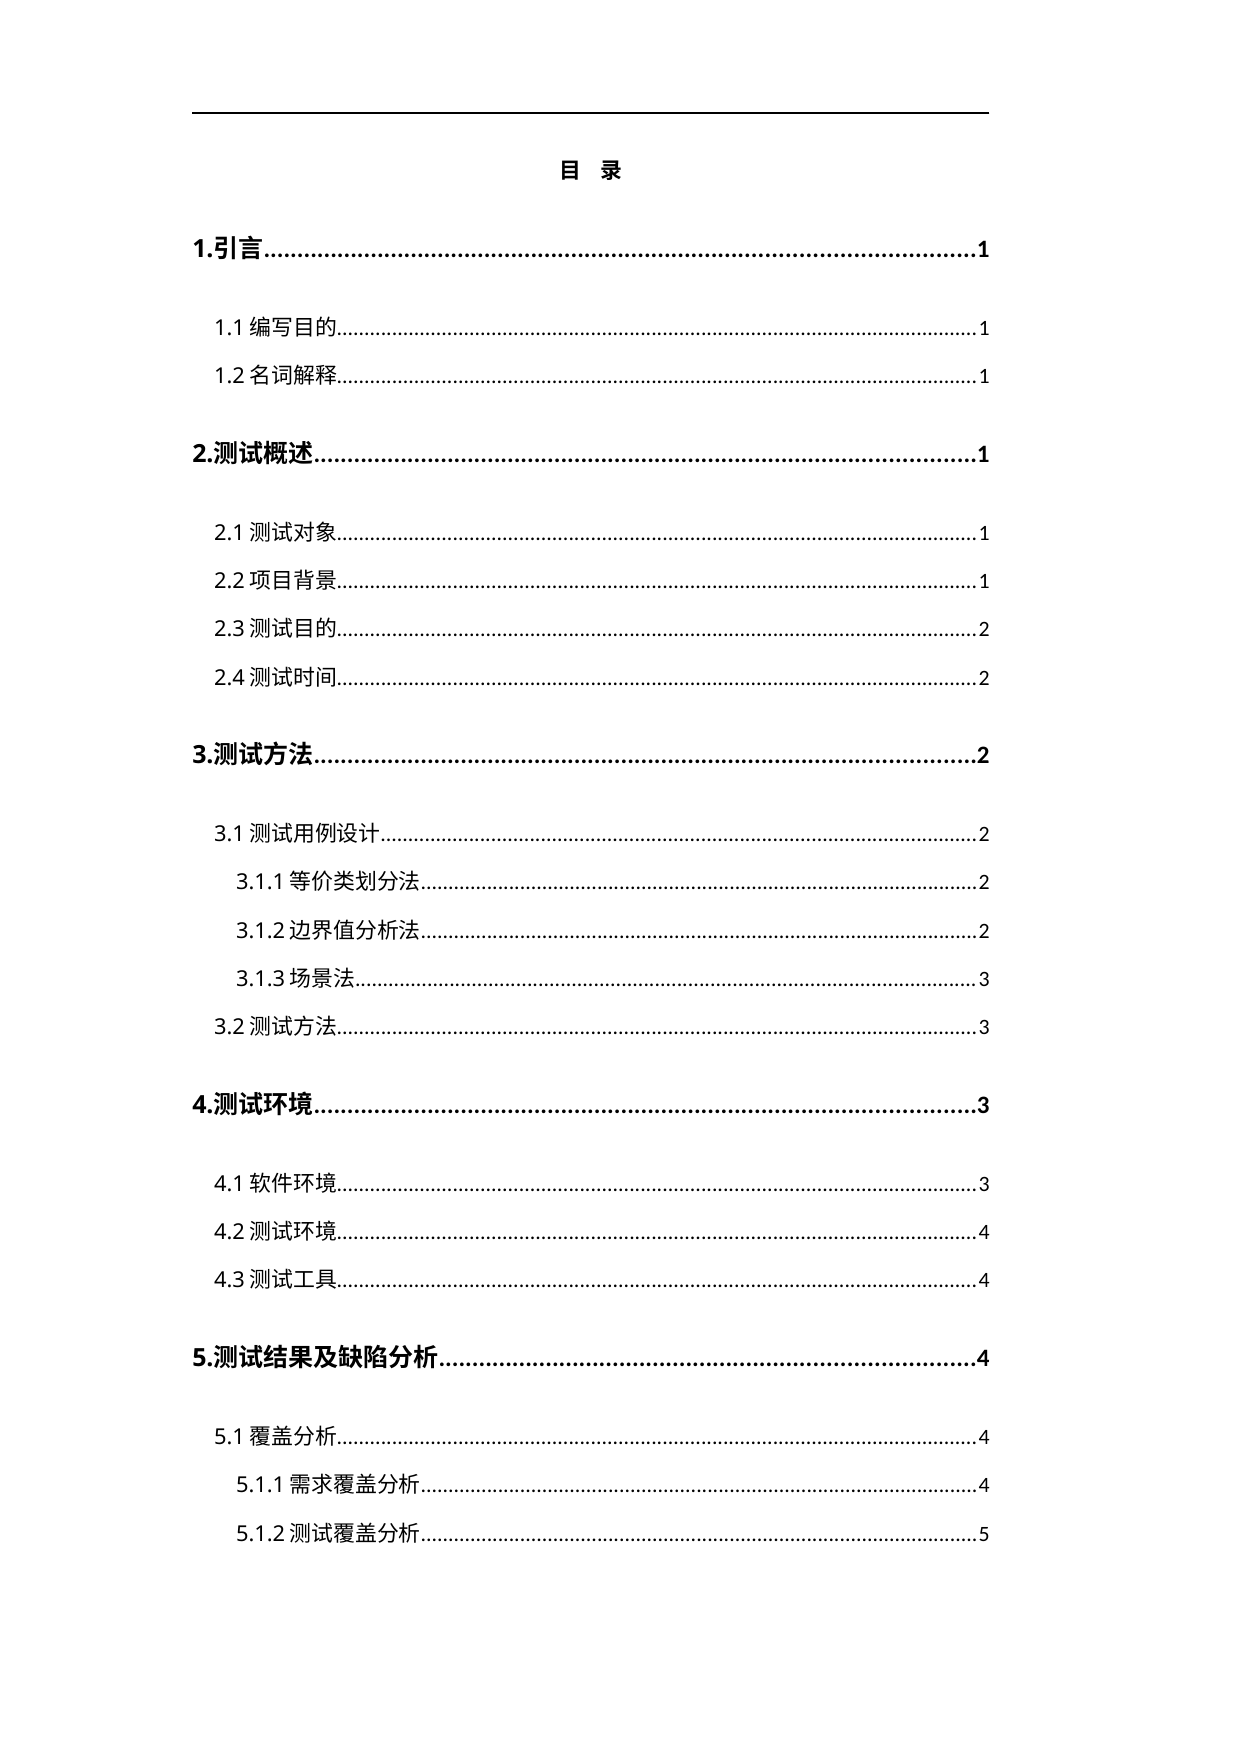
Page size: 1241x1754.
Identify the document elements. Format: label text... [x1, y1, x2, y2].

text 3.2测试方法 3 [214, 1009, 989, 1042]
text 3.1.3场景法 3 [236, 961, 989, 993]
text 2.测试概述 1 [192, 419, 989, 484]
text 5.测试结果及缺陷分析 4 [192, 1323, 989, 1388]
text 1.引言 1 [192, 214, 989, 279]
text 4.测试环境 3 [192, 1070, 989, 1135]
text 目 录 [192, 153, 989, 186]
text 2.1测试对象 1 [214, 514, 989, 547]
text 3.1测试用例设计 2 [214, 816, 989, 848]
text 4.3测试工具 4 [214, 1262, 989, 1295]
text 2.3测试目的 2 [214, 611, 989, 643]
text 3.测试方法 2 [192, 720, 989, 785]
text 3.1.2边界值分析法 2 [236, 912, 989, 945]
text 4.2测试环境 4 [214, 1214, 989, 1246]
text 2.2项目背景 1 [214, 563, 989, 595]
text 2.4测试时间 2 [214, 659, 989, 692]
text 1.2名词解释 1 [214, 358, 989, 390]
text 1.1编写目的 1 [214, 309, 989, 342]
text 5.1覆盖分析 4 [214, 1419, 989, 1451]
text 3.1.1等价类划分法 2 [236, 864, 989, 897]
text 5.1.2测试覆盖分析 5 [236, 1515, 989, 1548]
text 4.1软件环境 3 [214, 1166, 989, 1198]
text 5.1.1需求覆盖分析 4 [236, 1467, 989, 1499]
